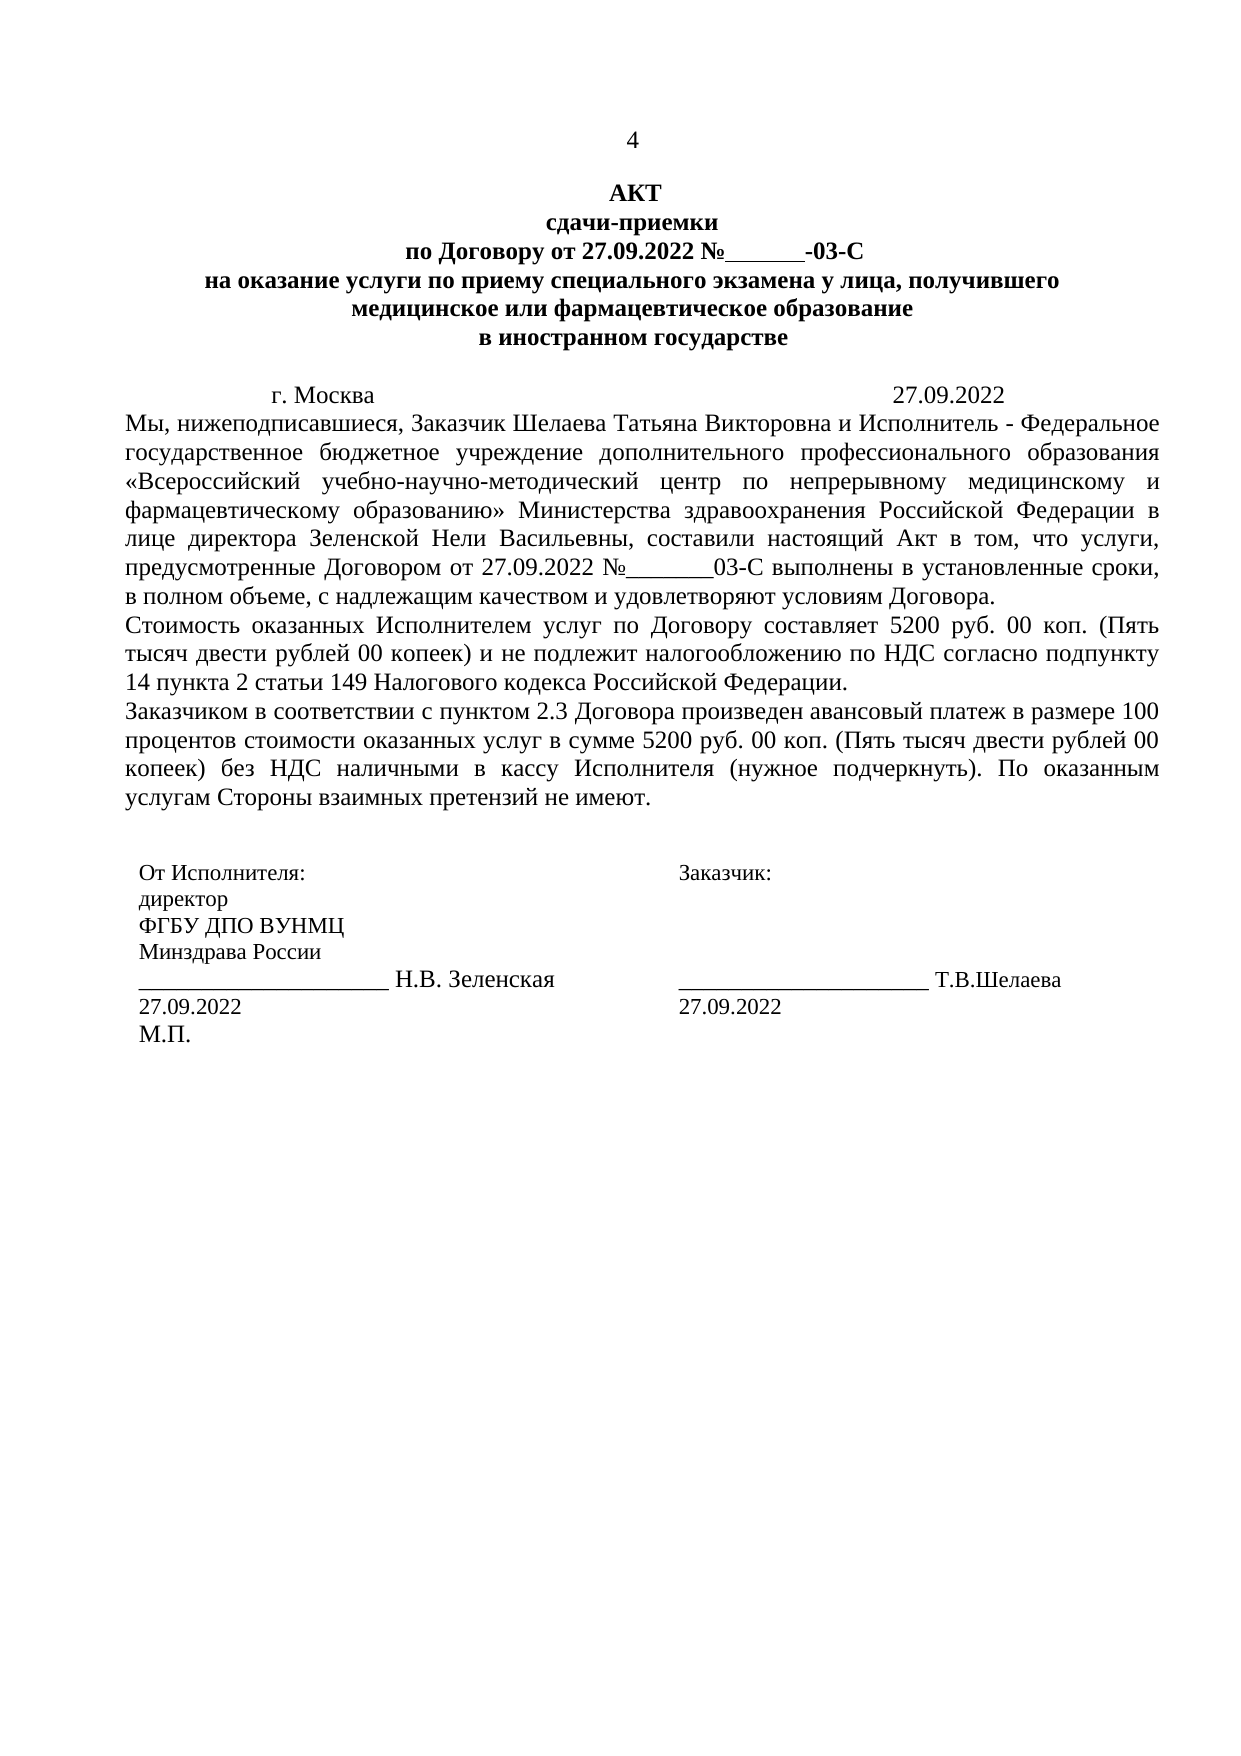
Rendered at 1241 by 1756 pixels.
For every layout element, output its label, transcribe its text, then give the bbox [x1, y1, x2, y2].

text Мы, нижеподписавшиеся, Заказчик Шелаева Татьяна Викторовна и Исполнитель - Федеральное государственное бюджетное учреждение дополнительного профессионального образования «Всероссийский учебно-научно-методический центр по непрерывному медицинскому и фармацевтическому образованию» Министерства здравоохранения Российской Федерации в лице директора Зеленской Нели Васильевны, составили настоящий Акт в том, что услуги, предусмотренные Договором от 27.09.2022 №_______03-С выполнены в установленные сроки, в полном объеме, с надлежащим качеством и удовлетворяют условиям Договора. [125, 408, 1161, 610]
text АКТ [112, 178, 1158, 207]
text в иностранном государстве [256, 322, 1010, 351]
table_header Заказчик: ____________________ Т.В.Шелаева 27.09.2022 [667, 859, 1207, 1048]
table_header От Исполнителя: директор ФГБУ ДПО ВУНМЦ Минздрава России ____________________ Н.В. Зеленская 27.09.2022 М.П. [127, 859, 667, 1048]
text по Договору от 27.09.2022 № -03-С [112, 236, 1157, 265]
text на оказание услуги по приему специального экзамена у лица, получившего медицинское или фармацевтическое образование [187, 265, 1077, 322]
text Стоимость оказанных Исполнителем услуг по Договору составляет 5200 руб. 00 коп. (Пять тысяч двести рублей 00 копеек) и не подлежит налогообложению по НДС согласно подпункту 14 пункта 2 статьи 149 Налогового кодекса Российской Федерации. [125, 610, 1161, 696]
text сдачи-приемки [112, 207, 1151, 236]
text Заказчиком в соответствии с пунктом 2.3 Договора произведен авансовый платеж в размере 100 процентов стоимости оказанных услуг в сумме 5200 руб. 00 коп. (Пять тысяч двести рублей 00 копеек) без НДС наличными в кассу Исполнителя (нужное подчеркнуть). По оказанным услугам Стороны взаимных претензий не имеют. [125, 696, 1161, 811]
text г. Москва 27.09.2022 [271, 380, 1169, 408]
